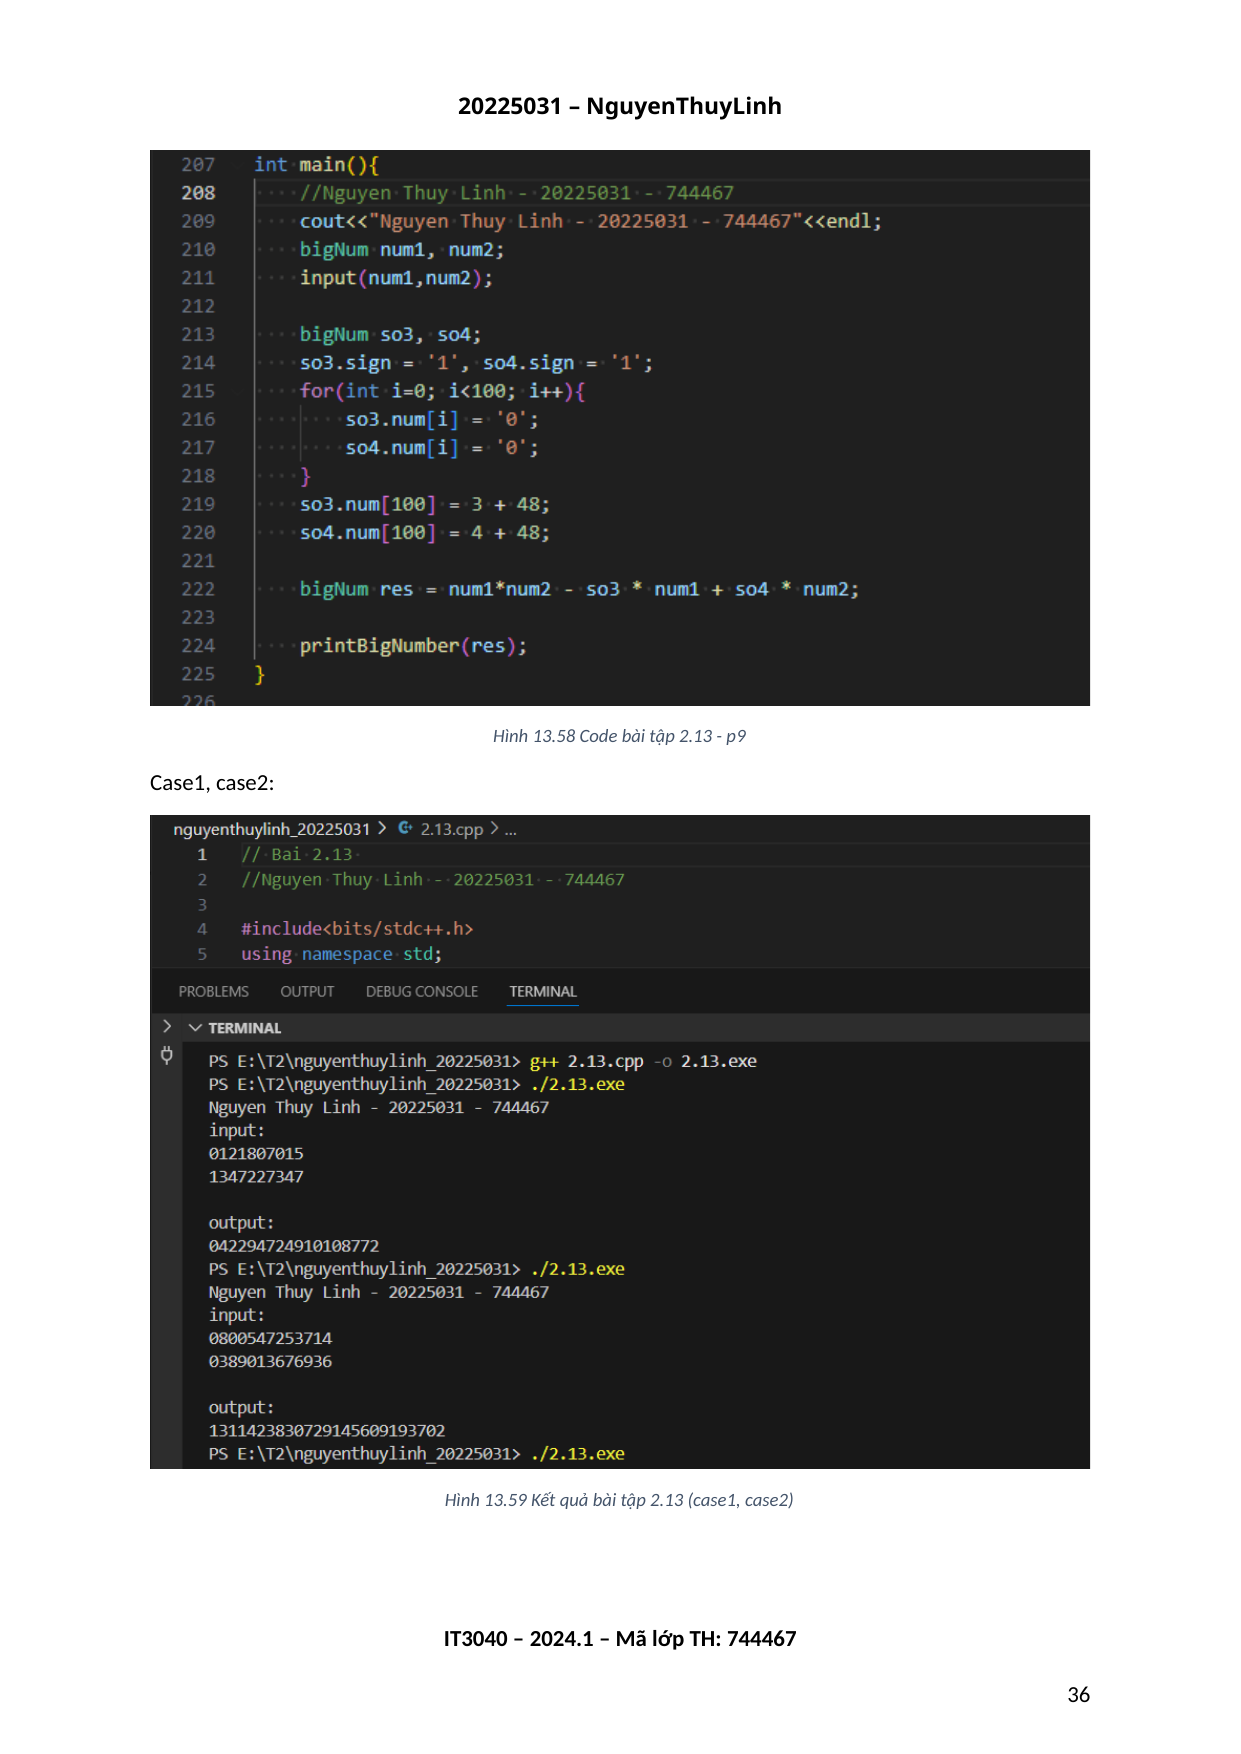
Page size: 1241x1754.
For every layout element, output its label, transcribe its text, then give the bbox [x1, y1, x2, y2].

text Case1, case2: [150, 768, 1090, 796]
picture [150, 815, 1091, 1469]
picture [150, 150, 1091, 706]
